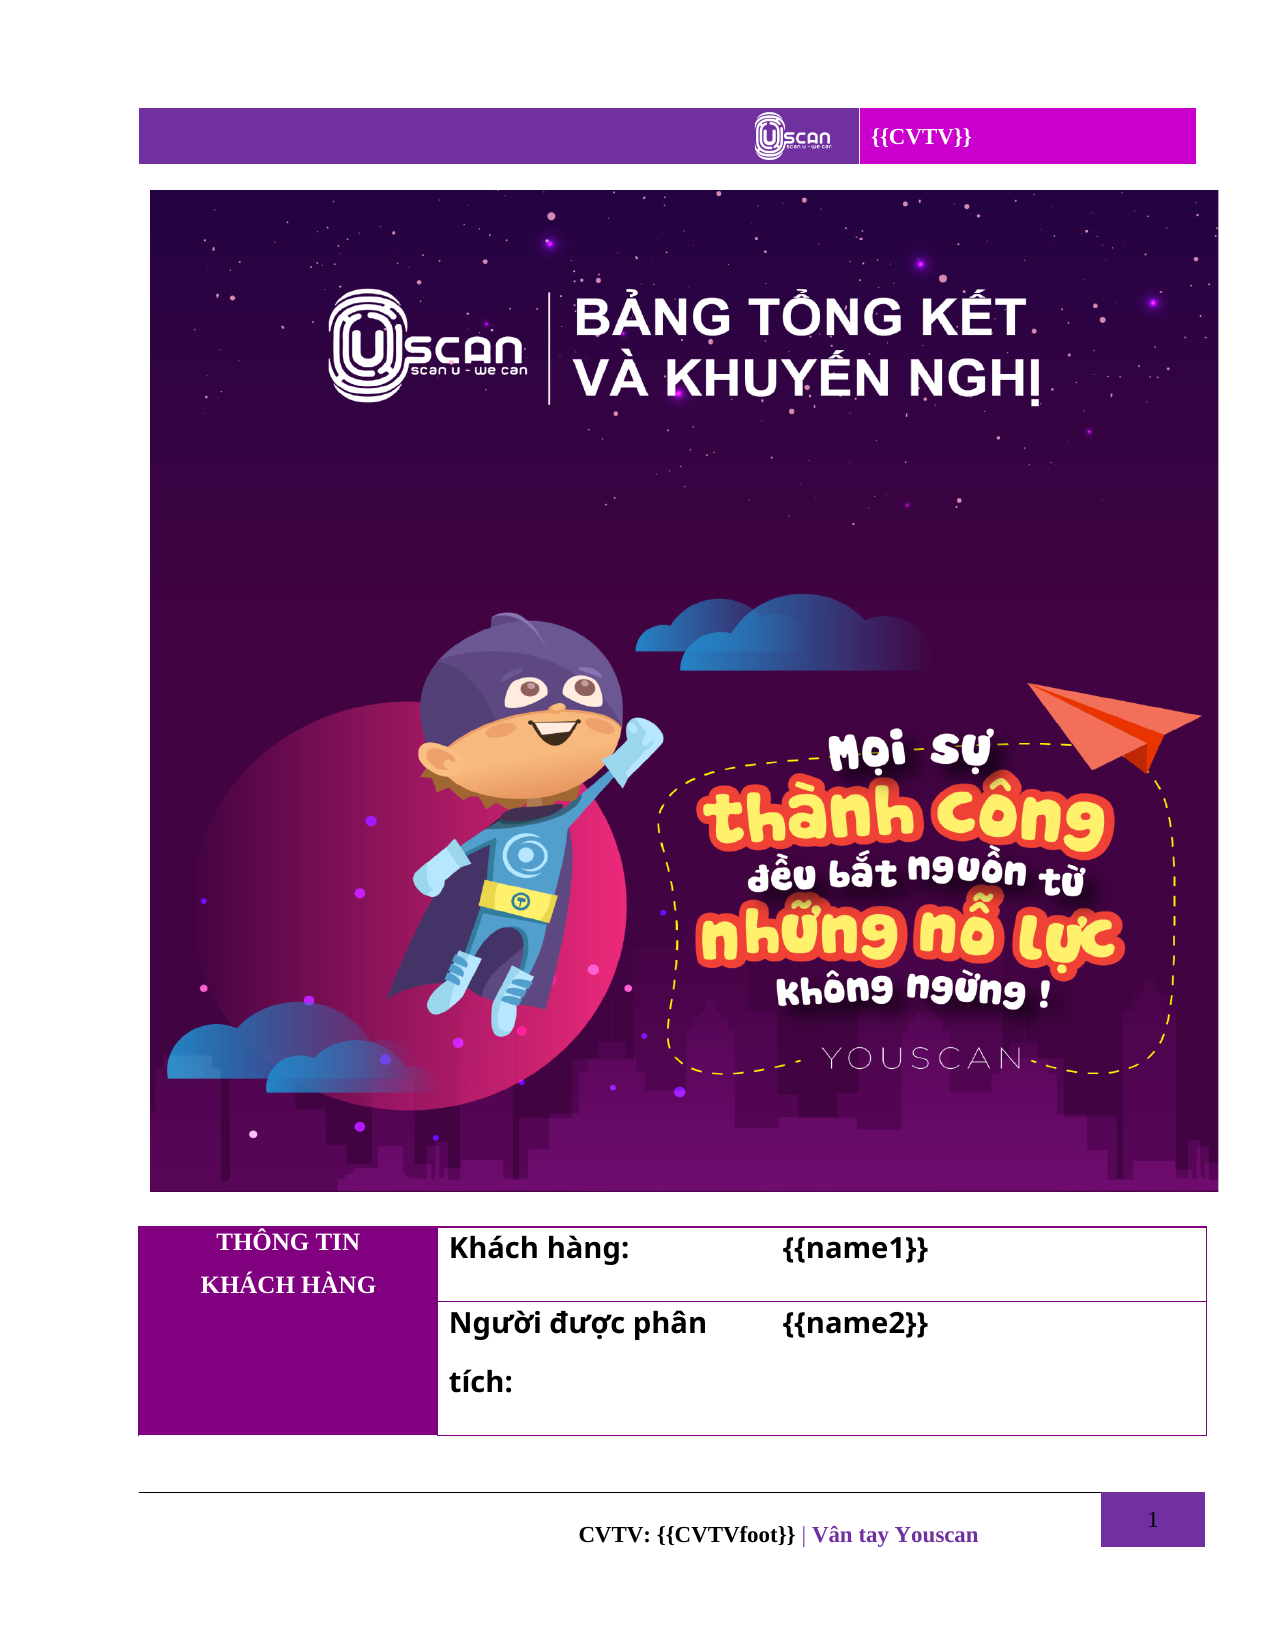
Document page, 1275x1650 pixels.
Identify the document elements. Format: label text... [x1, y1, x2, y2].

picture [754, 112, 832, 160]
picture [150, 190, 1219, 1192]
table_cell {{name2}} [771, 1302, 1206, 1435]
table_header {{name1}} [771, 1228, 1206, 1301]
table_header Khách hàng: [438, 1228, 771, 1301]
table_cell Người được phân tích: [438, 1302, 771, 1435]
table_header THÔNG TIN KHÁCH HÀNG [139, 1228, 437, 1435]
